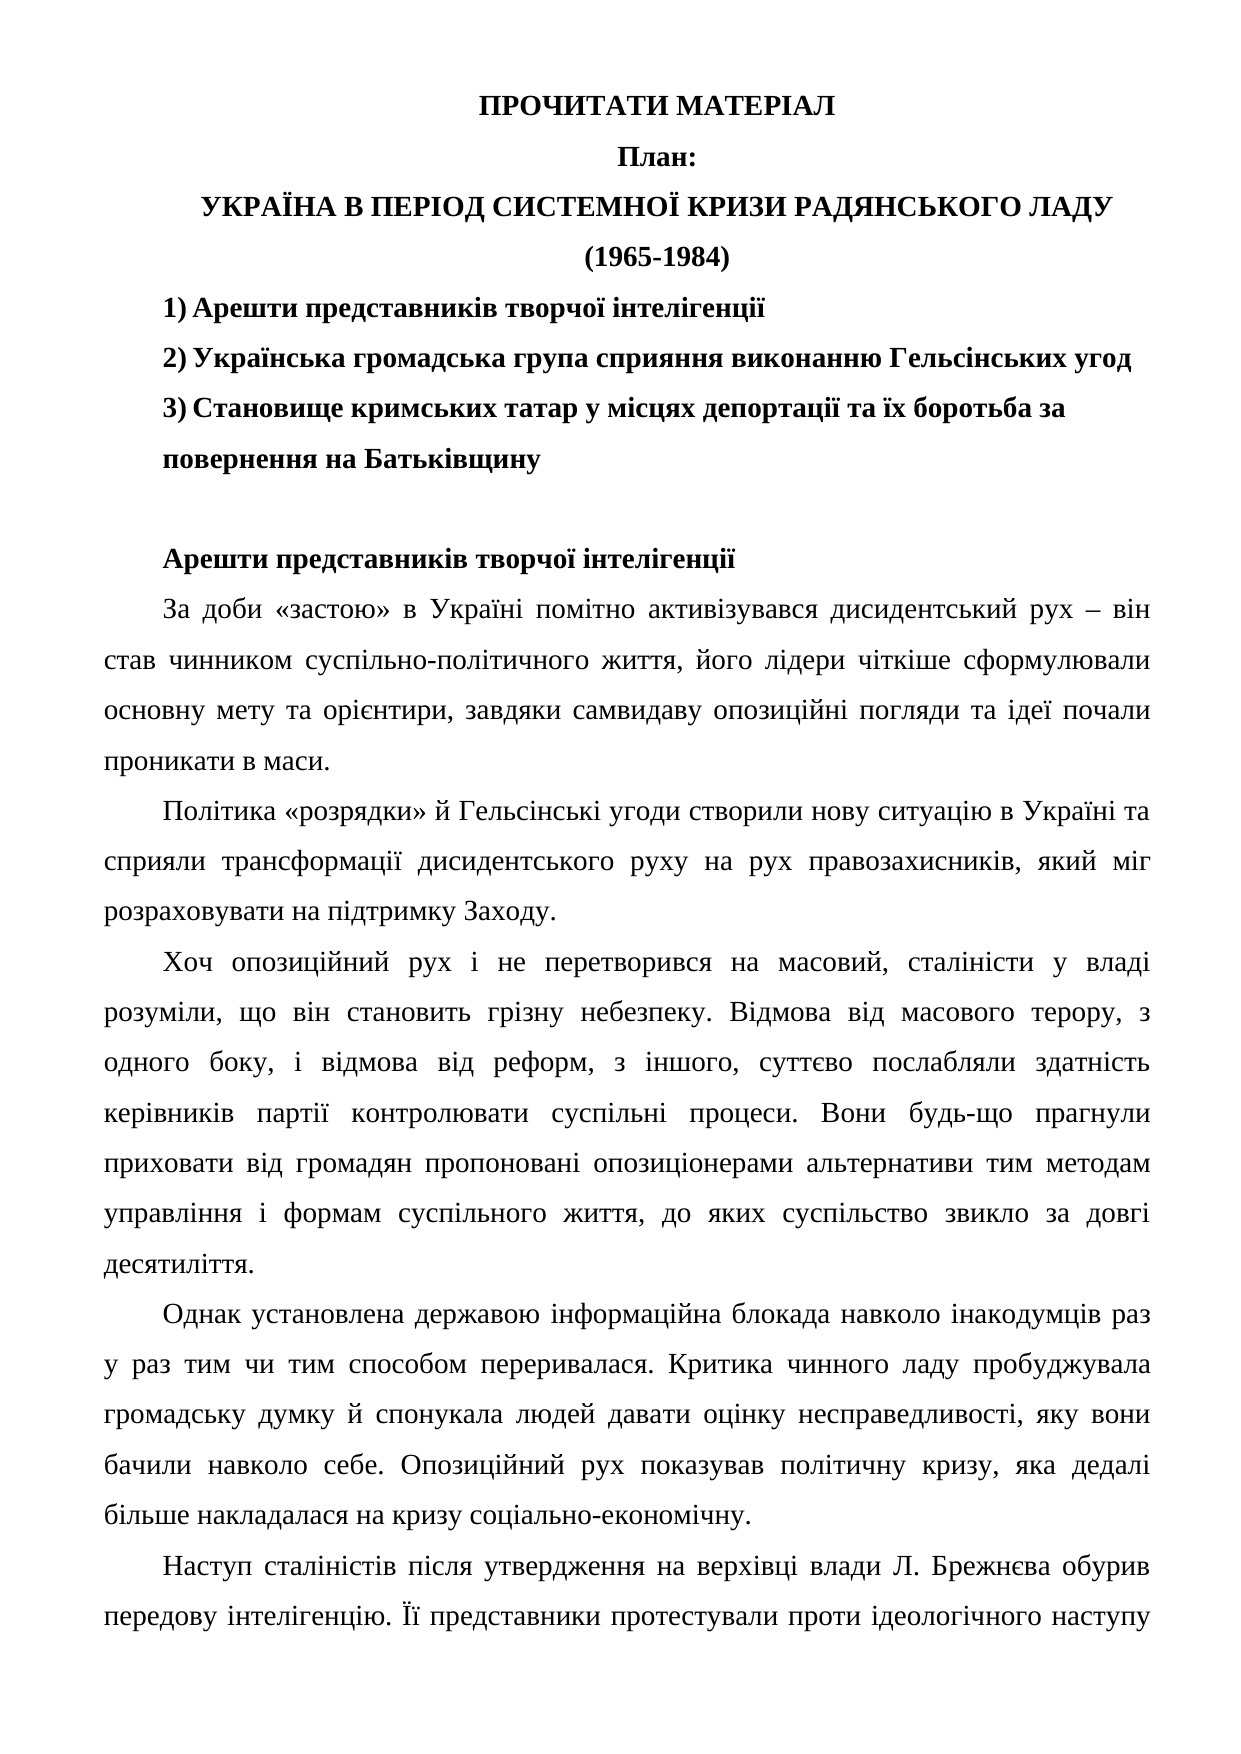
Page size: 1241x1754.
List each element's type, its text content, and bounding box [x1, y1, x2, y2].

text Політика «розрядки» й Гельсінські угоди створили нову ситуацію в Україні та сприяли трансформації дисидентського руху на рух правозахисників, який міг розраховувати на підтримку Заходу. [103, 793, 1152, 927]
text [103, 1548, 1152, 1631]
text Хоч опозиційний рух і не перетворився на масовий, сталіністи у владі розуміли, що він становить грізну небезпеку. Відмова від масового терору, з одного боку, і відмова від реформ, з іншого, суттєво послабляли здатність керівників партії контролювати суспільні процеси. Вони будь-що прагнули приховати від громадян пропоновані опозиціонерами альтернативи тим методам управління і формам суспільного життя, до яких суспільство звикло за довгі десятиліття. [103, 944, 1152, 1279]
text УКРАЇНА В ПЕРІОД СИСТЕМНОЇ КРИЗИ РАДЯНСЬКОГО ЛАДУ (1965-1984) [162, 189, 1152, 273]
text Арешти представників творчої інтелігенції [103, 541, 1152, 575]
text Однак установлена державою інформаційна блокада навколо інакодумців раз у раз тим чи тим способом переривалася. Критика чинного ладу пробуджувала громадську думку й спонукала людей давати оцінку несправедливості, яку вони бачили навколо себе. Опозиційний рух показував політичну кризу, яка дедалі більше накладалася на кризу соціально-економічну. [103, 1296, 1152, 1531]
text За доби «застою» в Україні помітно активізувався дисидентський рух – він став чинником суспільно-політичного життя, його лідери чіткіше сформулювали основну мету та орієнтири, завдяки самвидаву опозиційні погляди та ідеї почали проникати в маси. [103, 592, 1152, 776]
list Українська громадська група сприяння виконанню Гельсінських угод [162, 340, 1152, 374]
text План: [103, 139, 1152, 172]
list Становище кримських татар у місцях депортації та їх боротьба за повернення на Батьківщину [162, 390, 1152, 474]
text ПРОЧИТАТИ МАТЕРІАЛ [103, 88, 1152, 122]
list Арешти представників творчої інтелігенції [162, 290, 1152, 323]
